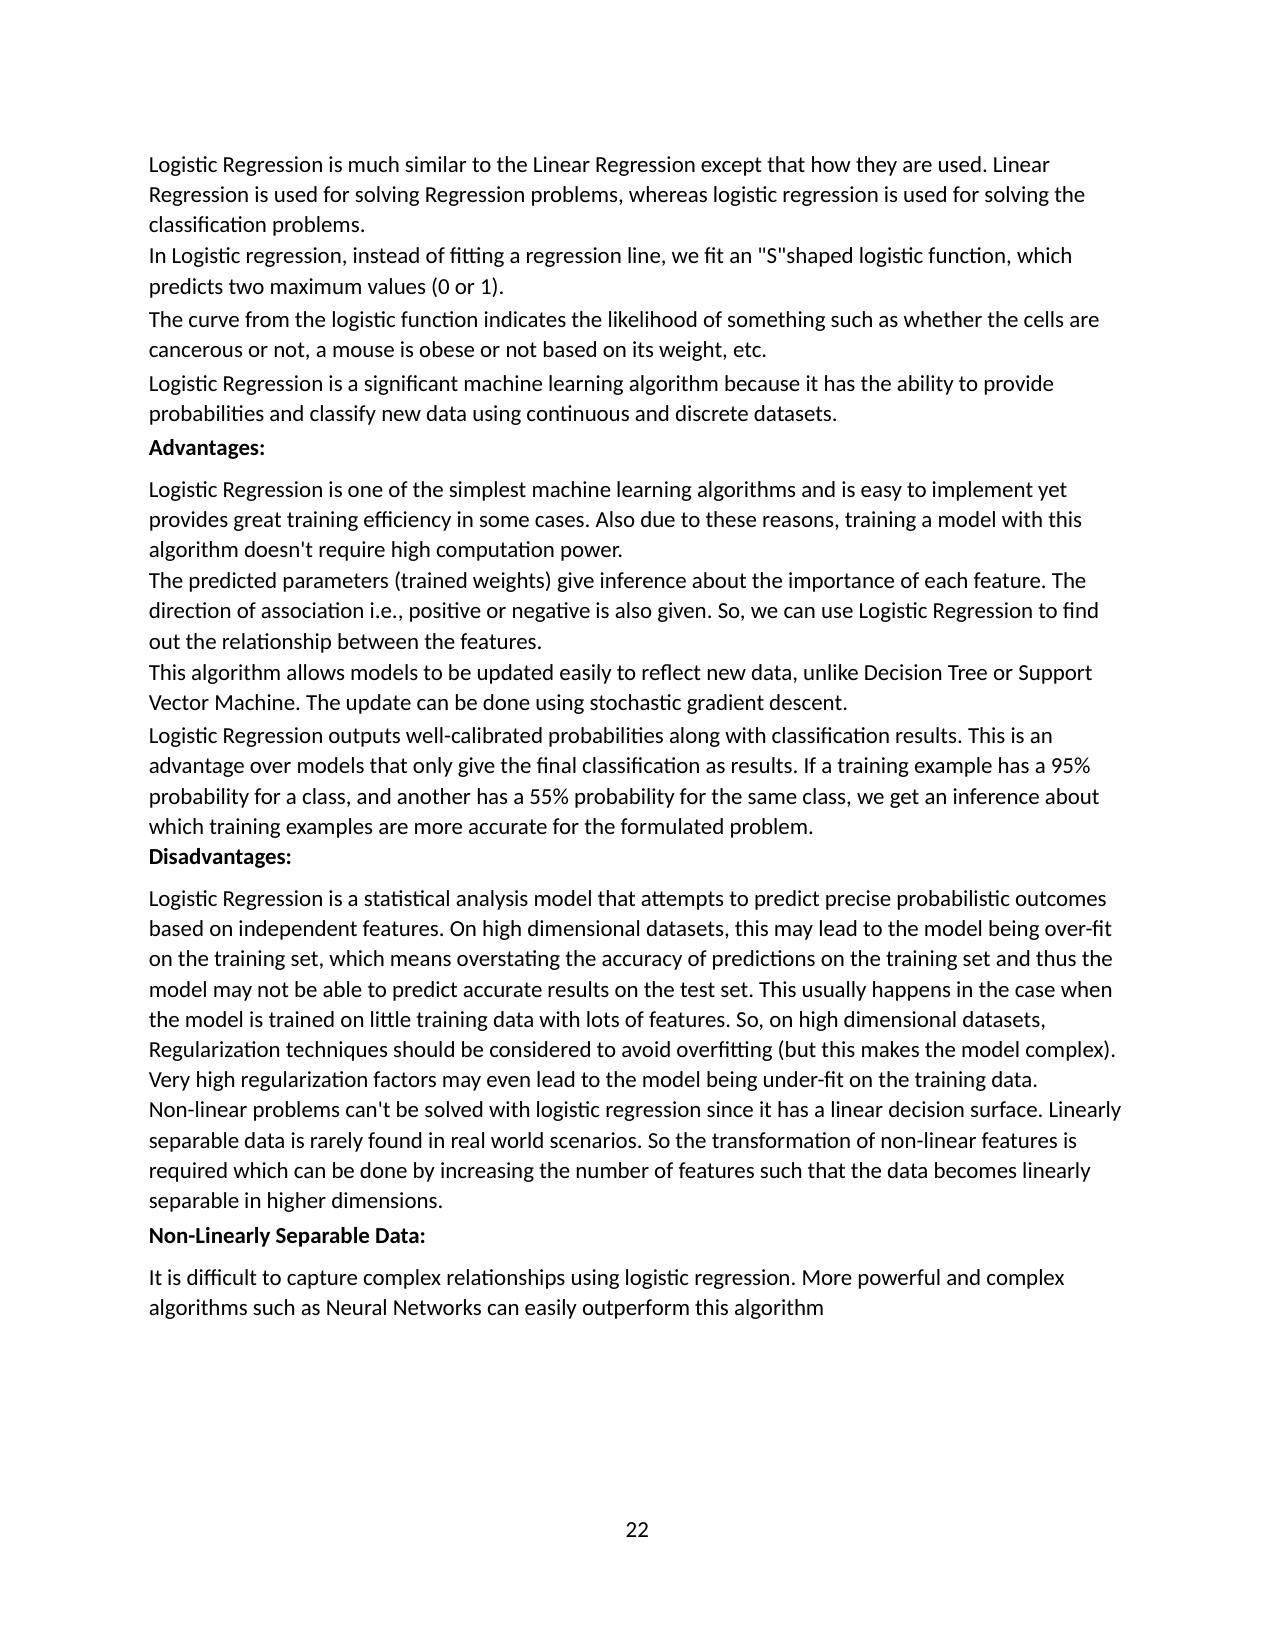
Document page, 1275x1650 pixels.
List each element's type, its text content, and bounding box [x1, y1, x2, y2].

text This algorithm allows models to be updated easily to reflect new data, unlike Decision Tree or Support Vector Machine. The update can be done using stochastic gradient descent. [148, 658, 1123, 716]
text In Logistic regression, instead of fitting a regression line, we fit an "S"shaped logistic function, which predicts two maximum values (0 or 1). [148, 242, 1123, 300]
text Logistic Regression is a statistical analysis model that attempts to predict precise probabilistic outcomes based on independent features. On high dimensional datasets, this may lead to the model being over-fit on the training set, which means overstating the accuracy of predictions on the training set and thus the model may not be able to predict accurate results on the test set. This usually happens in the case when the model is trained on little training data with lots of features. So, on high dimensional datasets, Regularization techniques should be considered to avoid overfitting (but this makes the model complex). Very high regularization factors may even lead to the model being under-fit on the training data. [148, 884, 1123, 1093]
text The predicted parameters (trained weights) give inference about the importance of each feature. The direction of association i.e., positive or negative is also given. So, we can use Logistic Regression to find out the relationship between the features. [148, 566, 1123, 655]
text Advantages: [148, 433, 1125, 461]
text Logistic Regression outputs well-calibrated probabilities along with classification results. This is an advantage over models that only give the final classification as results. If a training example has a 95% probability for a class, and another has a 55% probability for the same class, we get an inference about which training examples are more accurate for the formulated problem. [148, 721, 1123, 840]
text Non-linear problems can't be solved with logistic regression since it has a linear decision surface. Linearly separable data is rarely found in real world scenarios. So the transformation of non-linear features is required which can be done by increasing the number of features such that the data becomes linearly separable in higher dimensions. [148, 1096, 1123, 1214]
text Logistic Regression is one of the simplest machine learning algorithms and is easy to implement yet provides great training efficiency in some cases. Also due to these reasons, training a model with this algorithm doesn't require high computation power. [148, 475, 1123, 563]
text Logistic Regression is much similar to the Linear Regression except that how they are used. Linear Regression is used for solving Regression problems, whereas logistic regression is used for solving the classification problems. [148, 150, 1123, 238]
text The curve from the logistic function indicates the likelihood of something such as whether the cells are cancerous or not, a mouse is obese or not based on its weight, etc. [148, 305, 1123, 363]
text Non-Linearly Separable Data: [148, 1221, 1125, 1249]
text Logistic Regression is a significant machine learning algorithm because it has the ability to provide probabilities and classify new data using continuous and discrete datasets. [148, 369, 1123, 427]
text Disadvantages: [148, 842, 1125, 870]
text It is difficult to capture complex relationships using logistic regression. More powerful and complex algorithms such as Neural Networks can easily outperform this algorithm [148, 1263, 1123, 1321]
